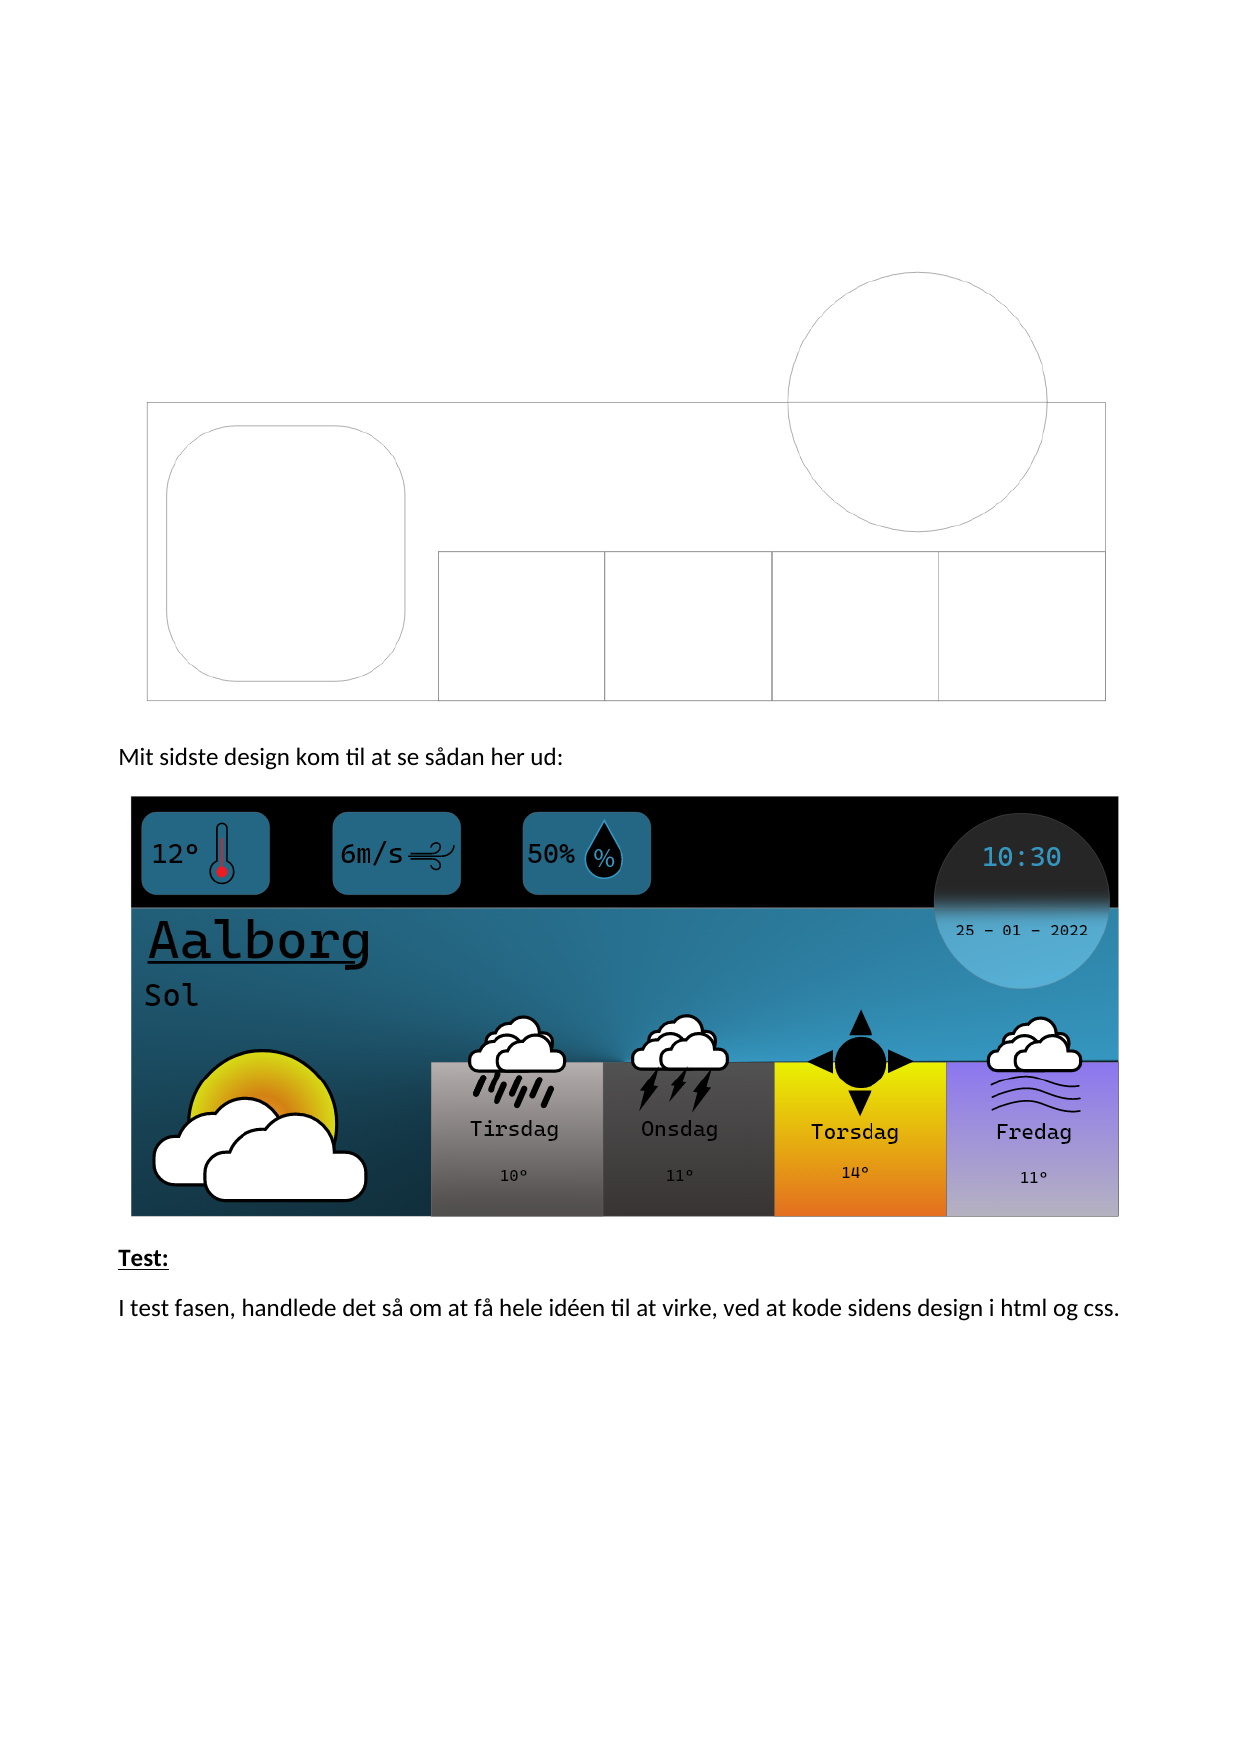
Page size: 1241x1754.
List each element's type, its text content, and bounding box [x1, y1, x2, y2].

text I test fasen, handlede det så om at få hele idéen til at virke, ved at kode sidens design i html og css. [118, 1292, 1122, 1323]
text Test: [118, 1243, 1122, 1273]
picture [118, 790, 1123, 1224]
picture [118, 177, 1123, 723]
text Mit sidste design kom til at se sådan her ud: [118, 741, 1122, 772]
